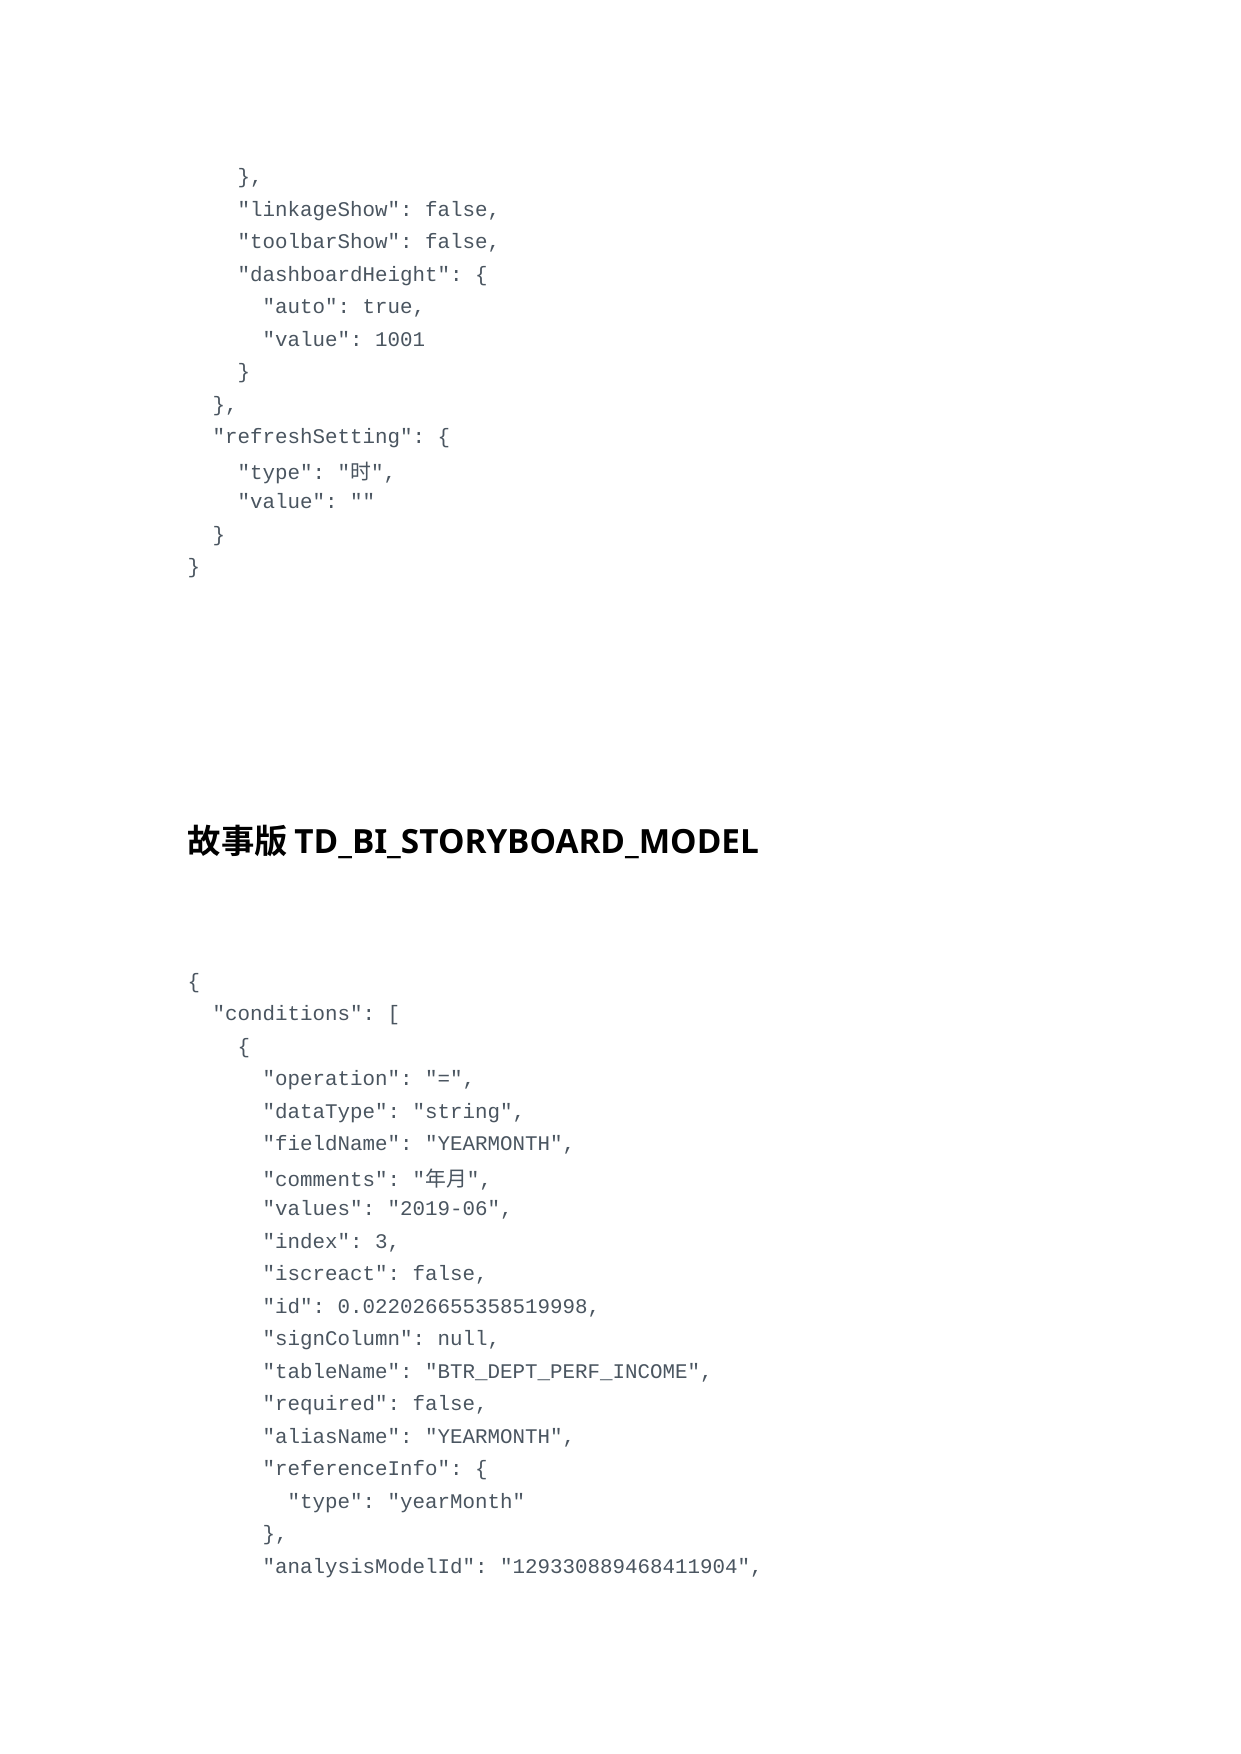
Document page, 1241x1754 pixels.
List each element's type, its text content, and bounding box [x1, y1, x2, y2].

text "iscreact": false, [187, 1259, 1053, 1291]
text "auto": true, [187, 292, 1053, 324]
text { [187, 1031, 1053, 1064]
text "comments": "年月", [187, 1161, 1053, 1194]
text "values": "2019-06", [187, 1194, 1053, 1226]
text } [187, 552, 1053, 584]
text "analysisModelId": "129330889468411904", [187, 1551, 1053, 1584]
text "refreshSetting": { [187, 422, 1053, 454]
text }, [187, 1519, 1053, 1551]
text "linkageShow": false, [187, 194, 1053, 227]
text "type": "yearMonth" [187, 1486, 1053, 1519]
subtitle 故事版TD_BI_STORYBOARD_MODEL [187, 807, 1053, 872]
text "dataType": "string", [187, 1096, 1053, 1129]
text } [187, 519, 1053, 552]
text "toolbarShow": false, [187, 227, 1053, 259]
text } [187, 357, 1053, 389]
text "referenceInfo": { [187, 1454, 1053, 1486]
text }, [187, 162, 1053, 194]
text "tableName": "BTR_DEPT_PERF_INCOME", [187, 1356, 1053, 1389]
text "operation": "=", [187, 1064, 1053, 1096]
text "fieldName": "YEARMONTH", [187, 1129, 1053, 1161]
text "index": 3, [187, 1226, 1053, 1259]
text "conditions": [ [187, 999, 1053, 1031]
text "value": "" [187, 487, 1053, 519]
text }, [187, 389, 1053, 422]
text "aliasName": "YEARMONTH", [187, 1421, 1053, 1454]
text "required": false, [187, 1389, 1053, 1421]
text "type": "时", [187, 454, 1053, 487]
text "value": 1001 [187, 324, 1053, 357]
text "dashboardHeight": { [187, 259, 1053, 292]
text "signColumn": null, [187, 1324, 1053, 1356]
text "id": 0.022026655358519998, [187, 1291, 1053, 1324]
text { [187, 966, 1053, 999]
